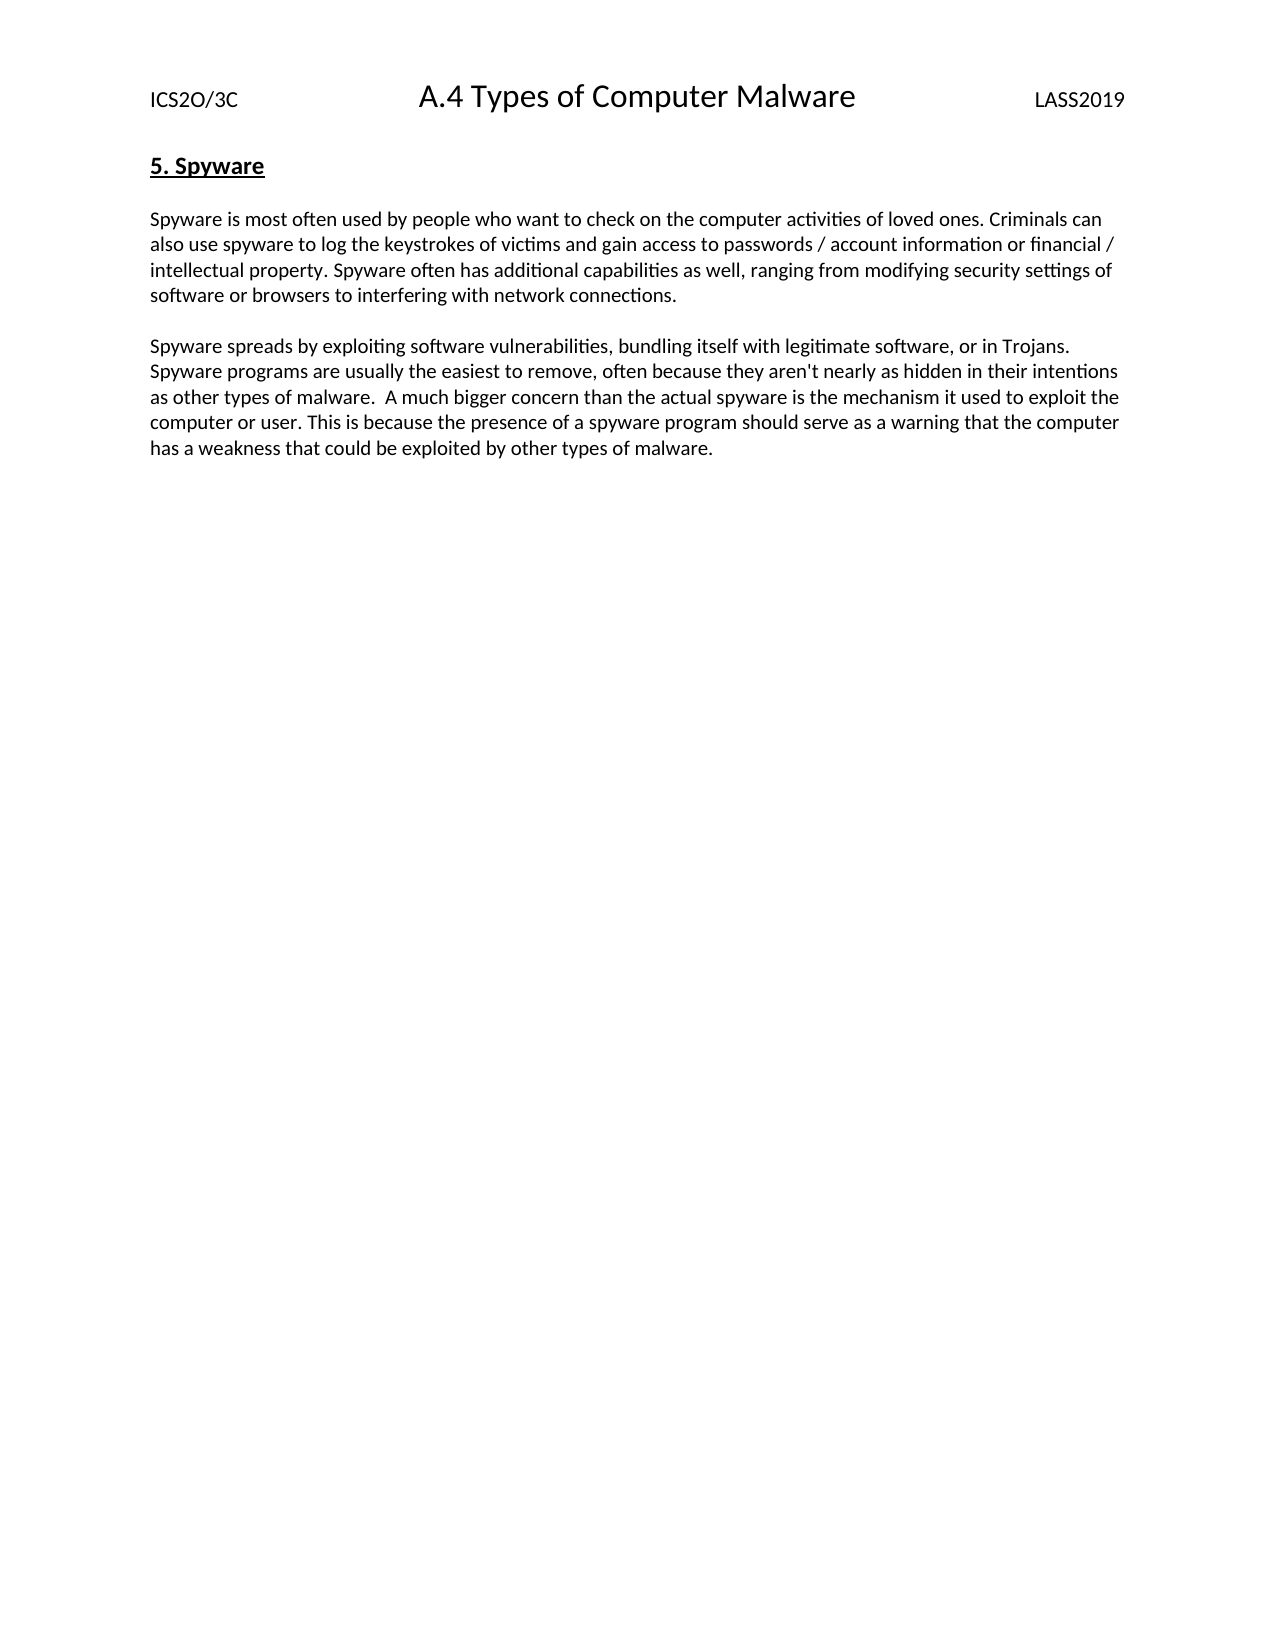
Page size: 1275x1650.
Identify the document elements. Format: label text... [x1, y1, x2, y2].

text 5. Spyware [150, 150, 1125, 181]
text Spyware is most often used by people who want to check on the computer activities of loved ones. Criminals can also use spyware to log the keystrokes of victims and gain access to passwords / account information or financial / intellectual property. Spyware often has additional capabilities as well, ranging from modifying security settings of software or browsers to interfering with network connections. [150, 206, 1125, 308]
text Spyware spreads by exploiting software vulnerabilities, bundling itself with legitimate software, or in Trojans. Spyware programs are usually the easiest to remove, often because they aren't nearly as hidden in their intentions as other types of malware. A much bigger concern than the actual spyware is the mechanism it used to exploit the computer or user. This is because the presence of a spyware program should serve as a warning that the computer has a weakness that could be exploited by other types of malware. [150, 333, 1125, 460]
